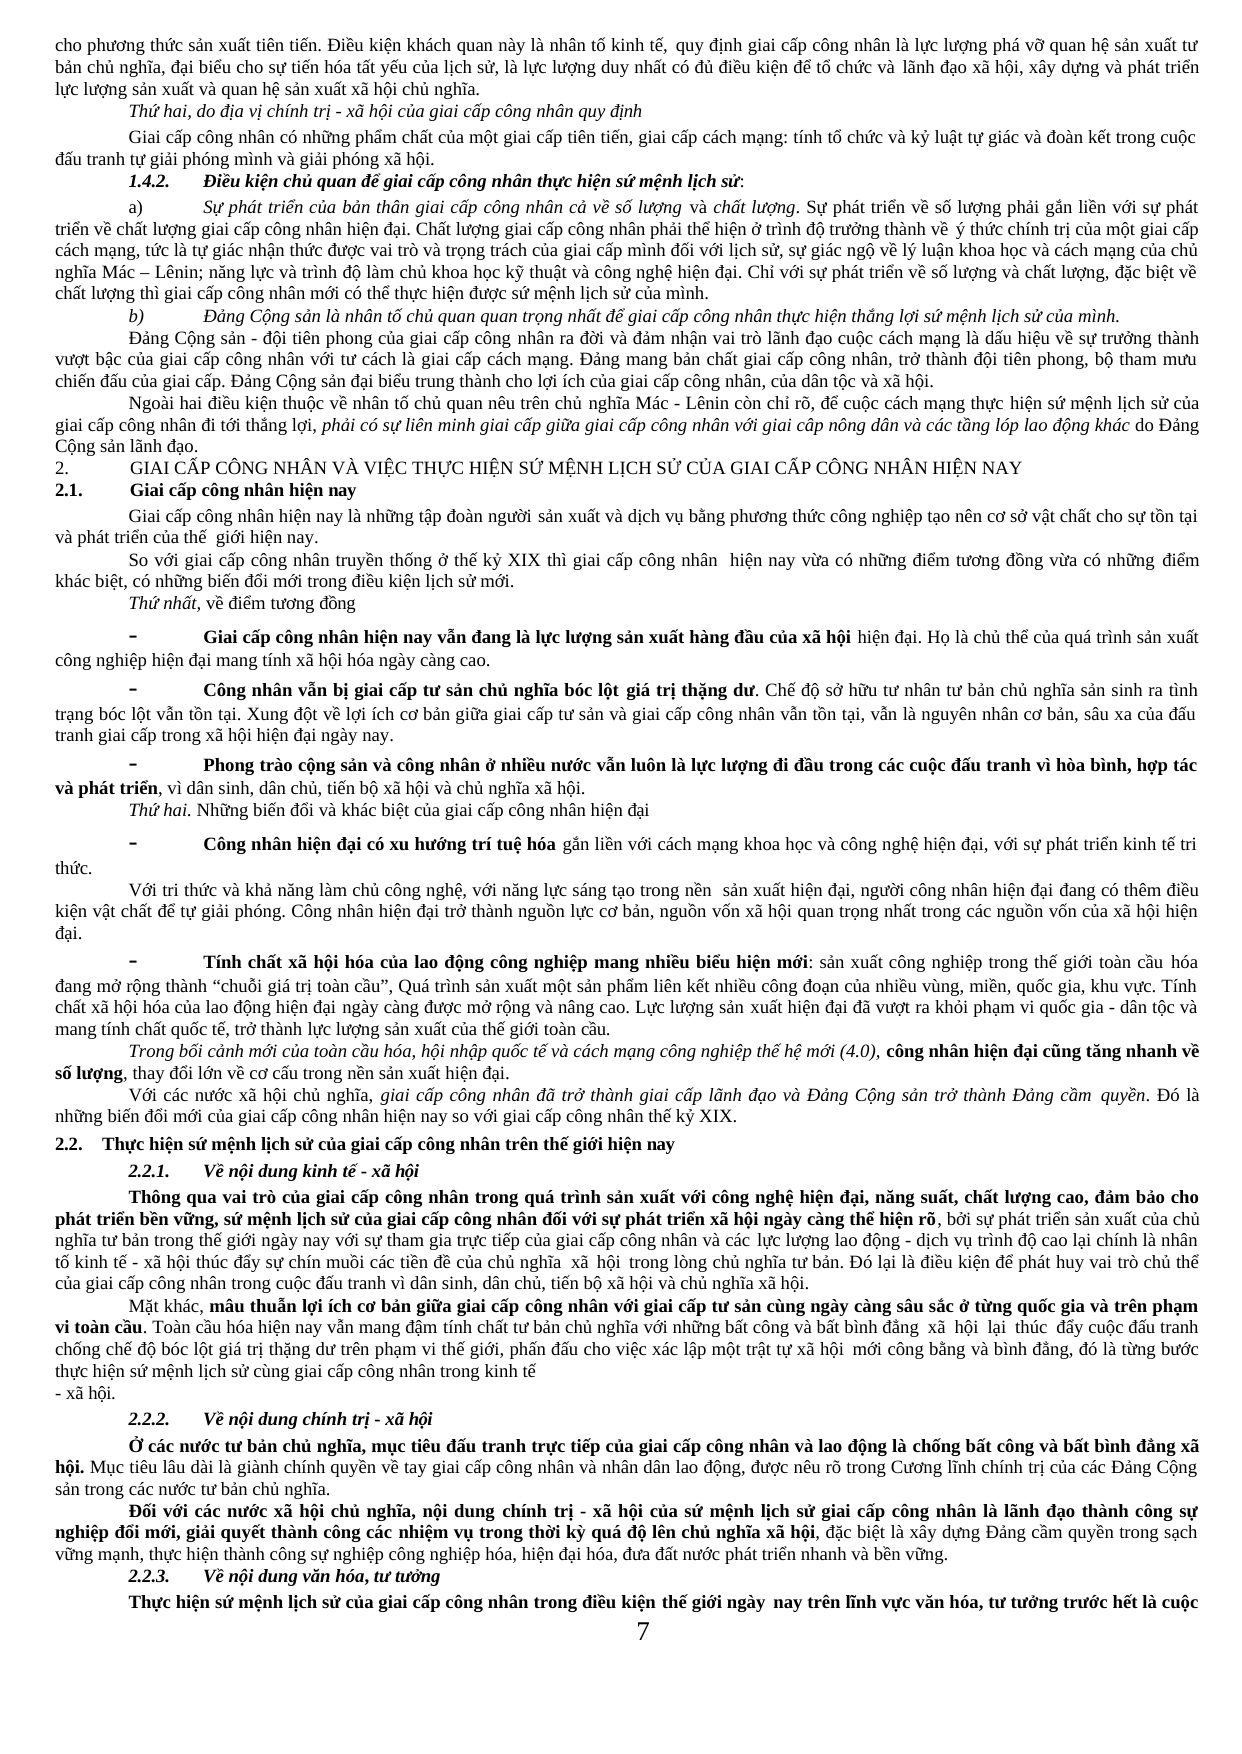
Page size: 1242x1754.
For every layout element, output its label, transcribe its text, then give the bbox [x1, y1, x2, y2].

subtitle Về nội dung kinh tế - xã hội [128, 1160, 1211, 1181]
text Giai cấp công nhân có những phẩm chất của một giai cấp tiên tiến, giai cấp cách mạng: tính tổ chức và kỷ luật tự giác và đoàn kết trong cuộc đấu tranh tự giải phóng mình và giải phóng xã hội. [55, 126, 1199, 169]
text Với tri thức và khả năng làm chủ công nghệ, với năng lực sáng tạo trong nền sản xuất hiện đại, người công nhân hiện đại đang có thêm điều kiện vật chất để tự giải phóng. Công nhân hiện đại trở thành nguồn lực cơ bản, nguồn vốn xã hội quan trọng nhất trong các nguồn vốn của xã hội hiện đại. [55, 878, 1199, 943]
list Sự phát triển của bản thân giai cấp công nhân cả về số lượng và chất lượng. Sự phát triển về số lượng phải gắn liền với sự phát triển về chất lượng giai cấp công nhân hiện đại. Chất lượng giai cấp công nhân phải thể hiện ở trình độ trưởng thành về ý thức chính trị của một giai cấp cách mạng, tức là tự giác nhận thức được vai trò và trọng trách của giai cấp mình đối với lịch sử, sự giác ngộ về lý luận khoa học và cách mạng của chủ nghĩa Mác – Lênin; năng lực và trình độ làm chủ khoa học kỹ thuật và công nghệ hiện đại. Chỉ với sự phát triển về số lượng và chất lượng, đặc biệt về chất lượng thì giai cấp công nhân mới có thể thực hiện được sứ mệnh lịch sử của mình. [55, 196, 1200, 304]
text Đối với các nước xã hội chủ nghĩa, nội dung chính trị - xã hội của sứ mệnh lịch sử giai cấp công nhân là lãnh đạo thành công sự nghiệp đổi mới, giải quyết thành công các nhiệm vụ trong thời kỳ quá độ lên chủ nghĩa xã hội, đặc biệt là xây dựng Đảng cầm quyền trong sạch vững mạnh, thực hiện thành công sự nghiệp công nghiệp hóa, hiện đại hóa, đưa đất nước phát triển nhanh và bền vững. [55, 1500, 1200, 1564]
text - xã hội. [55, 1382, 1211, 1403]
subtitle Giai cấp công nhân hiện nay [55, 478, 1211, 500]
text Ở các nước tư bản chủ nghĩa, mục tiêu đấu tranh trực tiếp của giai cấp công nhân và lao động là chống bất công và bất bình đẳng xã hội. Mục tiêu lâu dài là giành chính quyền về tay giai cấp công nhân và nhân dân lao động, được nêu rõ trong Cương lĩnh chính trị của các Đảng Cộng sản trong các nước tư bản chủ nghĩa. [55, 1434, 1199, 1499]
text Mặt khác, mâu thuẫn lợi ích cơ bản giữa giai cấp công nhân với giai cấp tư sản cùng ngày càng sâu sắc ở từng quốc gia và trên phạm vi toàn cầu. Toàn cầu hóa hiện nay vẫn mang đậm tính chất tư bản chủ nghĩa với những bất công và bất bình đẳng xã hội lại thúc đẩy cuộc đấu tranh chống chế độ bóc lột giá trị thặng dư trên phạm vi thế giới, phấn đấu cho việc xác lập một trật tự xã hội mới công bằng và bình đẳng, đó là từng bước thực hiện sứ mệnh lịch sử cùng giai cấp công nhân trong kinh tế [55, 1295, 1200, 1381]
text Ngoài hai điều kiện thuộc về nhân tố chủ quan nêu trên chủ nghĩa Mác - Lênin còn chỉ rõ, để cuộc cách mạng thực hiện sứ mệnh lịch sử của giai cấp công nhân đi tới thắng lợi, phải có sự liên minh giai cấp giữa giai cấp công nhân với giai câp nông dân và các tầng lóp lao động khác do Đảng Cộng sản lãnh đạo. [55, 392, 1200, 457]
list Công nhân hiện đại có xu hướng trí tuệ hóa gắn liền với cách mạng khoa học và công nghệ hiện đại, với sự phát triển kinh tế tri thức. [55, 826, 1199, 878]
list Đảng Cộng sản là nhân tố chủ quan quan trọng nhất để giai cấp công nhân thực hiện thắng lợi sứ mệnh lịch sử của mình. [55, 305, 1199, 326]
text Thứ nhất, về điểm tương đồng [128, 592, 1211, 613]
list Giai cấp công nhân hiện nay vẫn đang là lực lượng sản xuất hàng đầu của xã hội hiện đại. Họ là chủ thể của quá trình sản xuất công nghiệp hiện đại mang tính xã hội hóa ngày càng cao. [55, 618, 1199, 671]
subtitle Thực hiện sứ mệnh lịch sử của giai cấp công nhân trên thế giới hiện nay [55, 1133, 1211, 1155]
list Công nhân vẫn bị giai cấp tư sản chủ nghĩa bóc lột giá trị thặng dư. Chế độ sở hữu tư nhân tư bản chủ nghĩa sản sinh ra tình trạng bóc lột vẫn tồn tại. Xung đột về lợi ích cơ bản giữa giai cấp tư sản và giai cấp công nhân vẫn tồn tại, vẫn là nguyên nhân cơ bản, sâu xa của đấu tranh giai cấp trong xã hội hiện đại ngày nay. [55, 671, 1199, 746]
text So với giai cấp công nhân truyền thống ở thế kỷ XIX thì giai cấp công nhân hiện nay vừa có những điểm tương đồng vừa có những điểm khác biệt, có những biến đổi mới trong điều kiện lịch sử mới. [55, 548, 1199, 592]
list GIAI CẤP CÔNG NHÂN VÀ VIỆC THỰC HIỆN SỨ MỆNH LỊCH SỬ CỦA GIAI CẤP CÔNG NHÂN HIỆN NAY [55, 457, 1199, 478]
text Giai cấp công nhân hiện nay là những tập đoàn người sản xuất và dịch vụ bằng phương thức công nghiệp tạo nên cơ sở vật chất cho sự tồn tại và phát triển của thế giới hiện nay. [55, 505, 1200, 548]
subtitle Điều kiện chủ quan để giai cấp công nhân thực hiện sứ mệnh lịch sử: [128, 169, 1211, 191]
text Thứ hai, do địa vị chính trị - xã hội của giai cấp công nhân quy định [128, 100, 1211, 121]
text Đảng Cộng sản - đội tiên phong của giai cấp công nhân ra đời và đảm nhận vai trò lãnh đạo cuộc cách mạng là dấu hiệu về sự trưởng thành vượt bậc của giai cấp công nhân với tư cách là giai cấp cách mạng. Đảng mang bản chất giai cấp công nhân, trở thành đội tiên phong, bộ tham mưu chiến đấu của giai cấp. Đảng Cộng sản đại biểu trung thành cho lợi ích của giai cấp công nhân, của dân tộc và xã hội. [55, 327, 1200, 391]
list Tính chất xã hội hóa của lao động công nghiệp mang nhiều biểu hiện mới: sản xuất công nghiệp trong thế giới toàn cầu hóa đang mở rộng thành “chuỗi giá trị toàn cầu”, Quá trình sản xuất một sản phẩm liên kết nhiều công đoạn của nhiều vùng, miền, quốc gia, khu vực. Tính chất xã hội hóa của lao động hiện đại ngày càng được mở rộng và nâng cao. Lực lượng sản xuất hiện đại đã vượt ra khỏi phạm vi quốc gia - dân tộc và mang tính chất quốc tế, trở thành lực lượng sản xuất của thế giới toàn cầu. [55, 944, 1199, 1039]
text cho phương thức sản xuất tiên tiến. Điều kiện khách quan này là nhân tố kinh tế, quy định giai cấp công nhân là lực lượng phá vỡ quan hệ sản xuất tư bản chủ nghĩa, đại biểu cho sự tiến hóa tất yếu của lịch sử, là lực lượng duy nhất có đủ điều kiện để tổ chức và lãnh đạo xã hội, xây dựng và phát triển lực lượng sản xuất và quan hệ sản xuất xã hội chủ nghĩa. [55, 34, 1199, 99]
text Với các nước xã hội chủ nghĩa, giai cấp công nhân đã trở thành giai cấp lãnh đạo và Đảng Cộng sản trở thành Đảng cầm quyền. Đó là những biến đổi mới của giai cấp công nhân hiện nay so với giai cấp công nhân thế kỷ XIX. [55, 1084, 1200, 1127]
list Phong trào cộng sản và công nhân ở nhiều nước vẫn luôn là lực lượng đi đầu trong các cuộc đấu tranh vì hòa bình, hợp tác và phát triển, vì dân sinh, dân chủ, tiến bộ xã hội và chủ nghĩa xã hội. [55, 746, 1199, 799]
text Thông qua vai trò của giai cấp công nhân trong quá trình sản xuất với công nghệ hiện đại, năng suất, chất lượng cao, đảm bảo cho phát triển bền vững, sứ mệnh lịch sử của giai cấp công nhân đối với sự phát triển xã hội ngày càng thể hiện rõ, bởi sự phát triển sản xuất của chủ nghĩa tư bản trong thế giới ngày nay với sự tham gia trực tiếp của giai cấp công nhân và các lực lượng lao động - dịch vụ trình độ cao lại chính là nhân tố kinh tế - xã hội thúc đẩy sự chín muồi các tiền đề của chủ nghĩa xã hội trong lòng chủ nghĩa tư bản. Đó lại là điều kiện để phát huy vai trò chủ thể của giai cấp công nhân trong cuộc đấu tranh vì dân sinh, dân chủ, tiến bộ xã hội và chủ nghĩa xã hội. [55, 1186, 1200, 1294]
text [55, 1591, 1199, 1613]
text Trong bối cảnh mới của toàn cầu hóa, hội nhập quốc tế và cách mạng công nghiệp thế hệ mới (4.0), công nhân hiện đại cũng tăng nhanh về số lượng, thay đổi lớn về cơ cấu trong nền sản xuất hiện đại. [55, 1040, 1199, 1083]
text Thứ hai. Những biến đổi và khác biệt của giai cấp công nhân hiện đại [128, 799, 1211, 821]
subtitle Về nội dung văn hóa, tư tưởng [128, 1565, 1211, 1587]
subtitle Về nội dung chính trị - xã hội [128, 1408, 1211, 1430]
